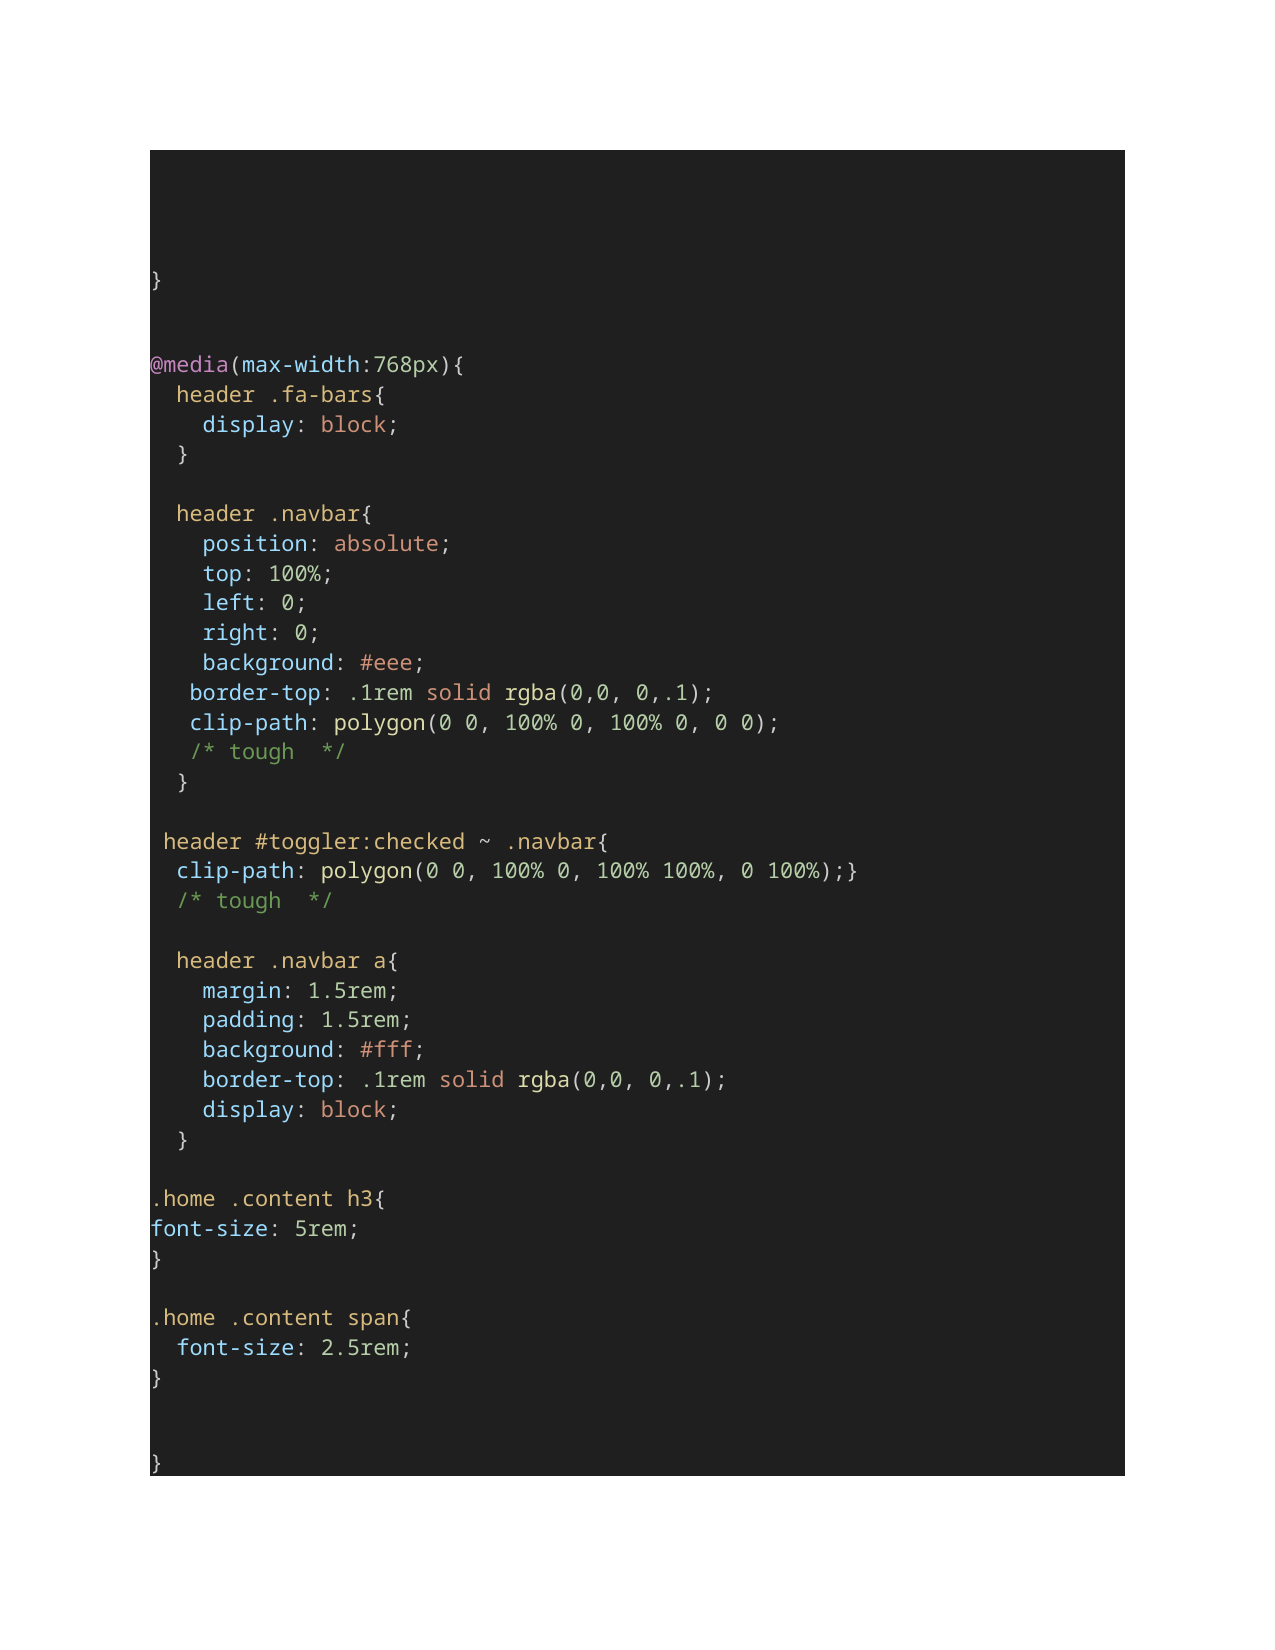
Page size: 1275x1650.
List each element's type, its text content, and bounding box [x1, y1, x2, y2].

text @media(max-width:768px){ [150, 349, 1125, 379]
text right: 0; [150, 617, 1125, 647]
text position: absolute; [150, 528, 1125, 557]
text /* tough */ [150, 885, 1125, 915]
text } [150, 1362, 1125, 1392]
text border-top: .1rem solid rgba(0,0, 0,.1); [150, 1064, 1125, 1094]
text .home .content h3{ [150, 1183, 1125, 1213]
text header #toggler:checked ~ .navbar{ [150, 826, 1125, 855]
text font-size: 5rem; [150, 1213, 1125, 1243]
text header .navbar a{ [150, 945, 1125, 974]
text header .fa-bars{ [150, 379, 1125, 408]
text header .navbar{ [150, 498, 1125, 528]
text .home .content span{ [150, 1302, 1125, 1332]
text clip-path: polygon(0 0, 100% 0, 100% 0, 0 0); [150, 706, 1125, 736]
text /* tough */ [150, 736, 1125, 766]
text font-size: 2.5rem; [150, 1332, 1125, 1362]
text padding: 1.5rem; [150, 1004, 1125, 1034]
text } [150, 1123, 1125, 1153]
text } [150, 1446, 1125, 1476]
text } [150, 1243, 1125, 1272]
text } [150, 766, 1125, 796]
text display: block; [150, 1094, 1125, 1123]
text } [150, 438, 1125, 468]
text background: #eee; [150, 647, 1125, 677]
text display: block; [150, 408, 1125, 438]
text clip-path: polygon(0 0, 100% 0, 100% 100%, 0 100%);} [150, 855, 1125, 885]
text top: 100%; [150, 557, 1125, 587]
text border-top: .1rem solid rgba(0,0, 0,.1); [150, 677, 1125, 706]
text left: 0; [150, 587, 1125, 617]
text margin: 1.5rem; [150, 974, 1125, 1004]
text background: #fff; [150, 1034, 1125, 1064]
text } [150, 264, 1125, 294]
